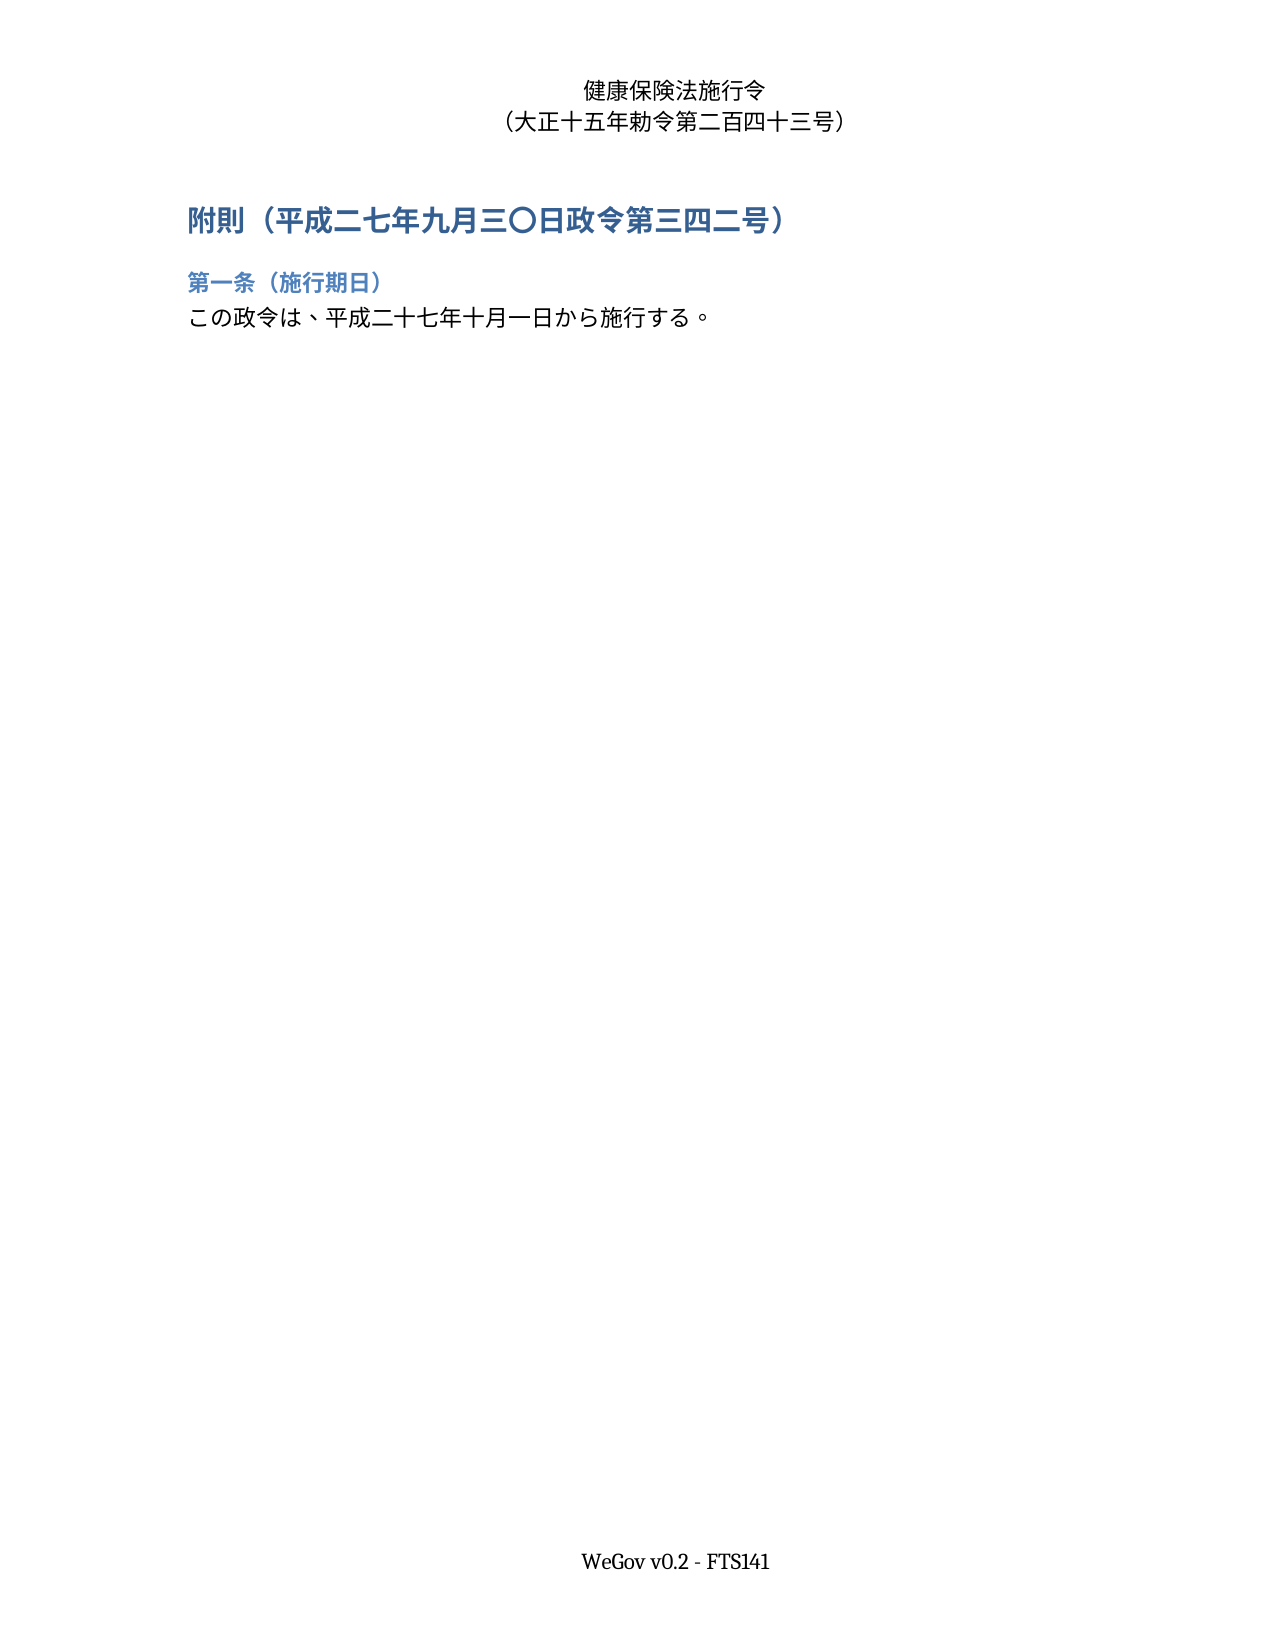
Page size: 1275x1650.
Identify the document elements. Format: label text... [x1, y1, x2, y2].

text この政令は、平成二十七年十月一日から施行する。 [187, 302, 1087, 334]
subtitle 附則（平成二七年九月三〇日政令第三四二号） [187, 200, 1087, 240]
subtitle 第一条（施行期日） [187, 266, 1087, 298]
